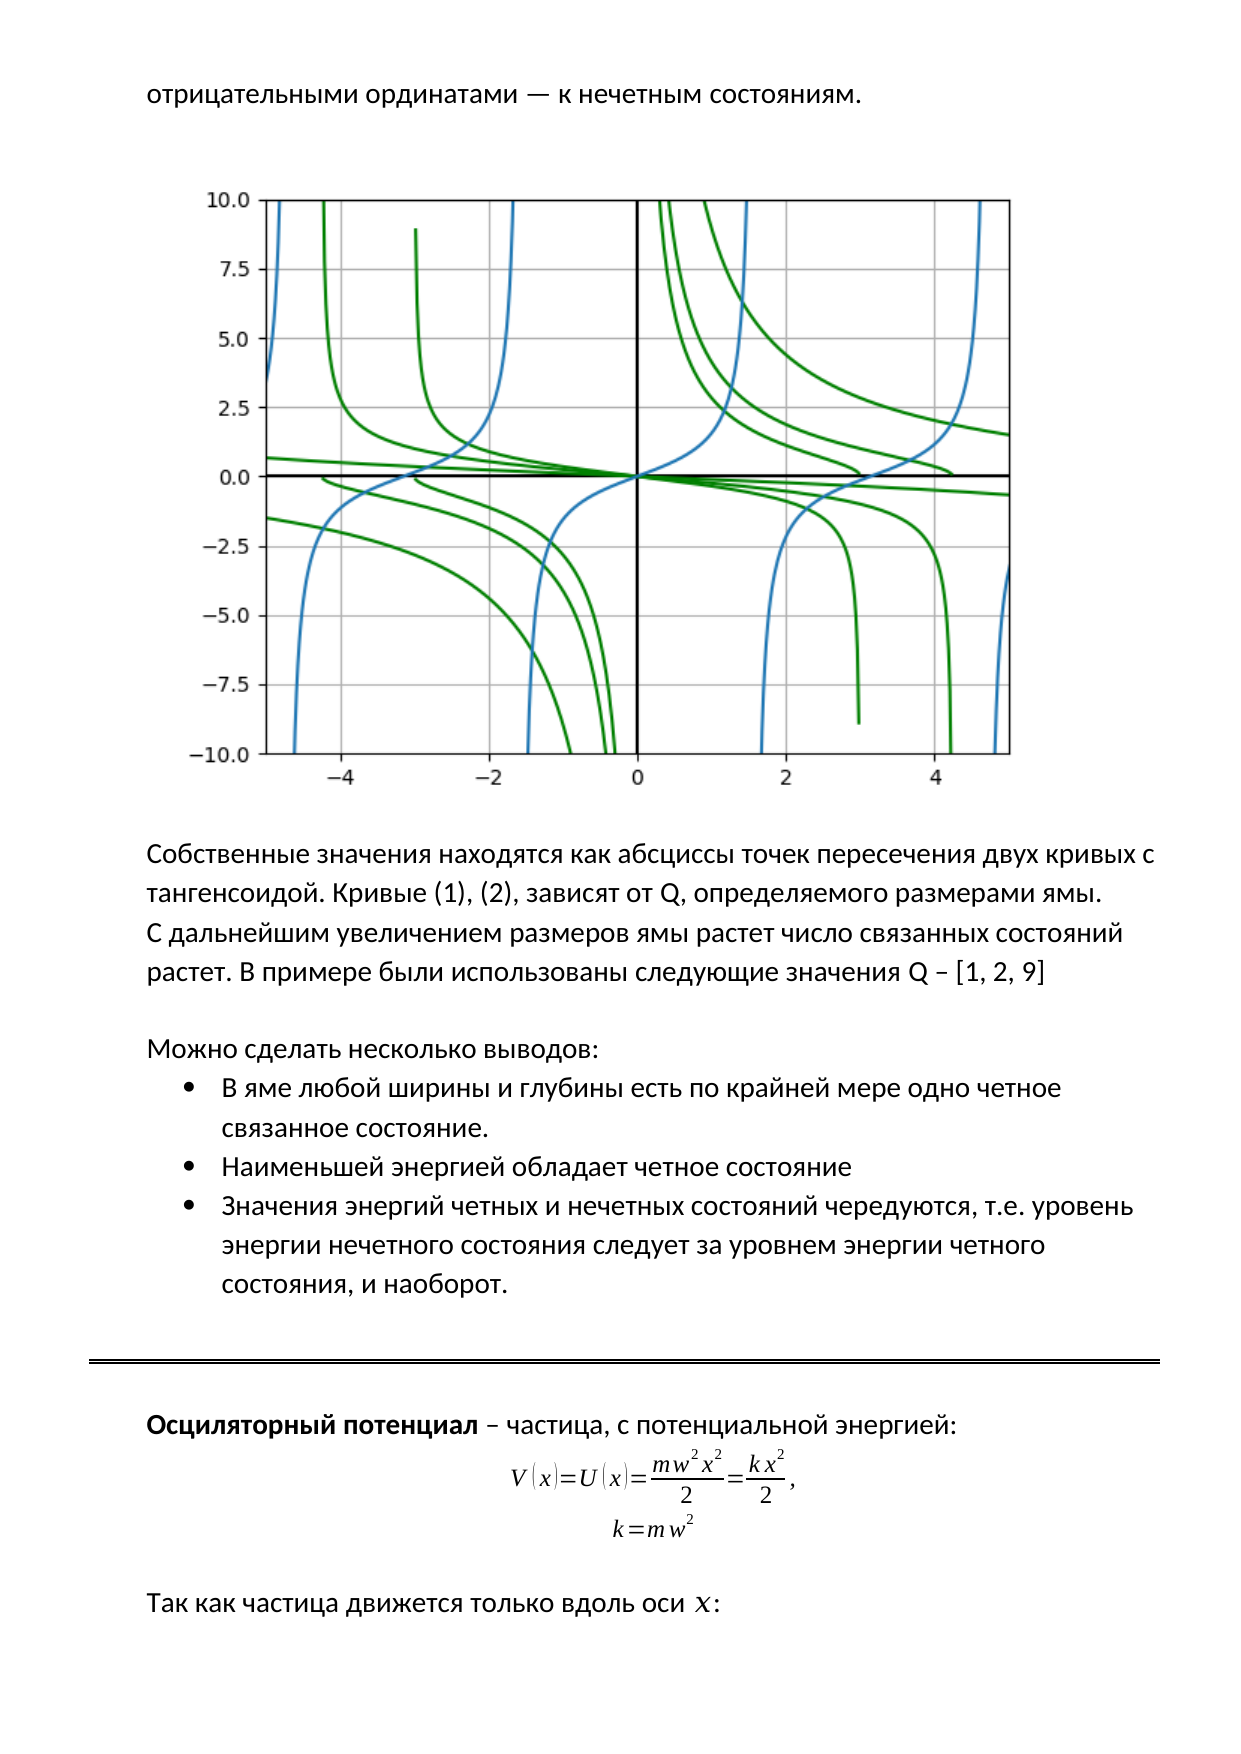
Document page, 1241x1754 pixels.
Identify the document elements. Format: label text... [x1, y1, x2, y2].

text С дальнейшим увеличением размеров ямы растет число связанных состояний растет. В примере были использованы следующие значения Q – [1, 2, 9] [146, 914, 1160, 988]
list Значения энергий четных и нечетных состояний чередуются, т.е. уровень энергии нечетного состояния следует за уровнем энергии четного состояния, и наоборот. [184, 1187, 1160, 1301]
list Наименьшей энергией обладает четное состояние [184, 1148, 1160, 1183]
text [146, 75, 1160, 832]
text Так как частица движется только вдоль оси 𝑥: [146, 1584, 1160, 1620]
text Собственные значения находятся как абсциссы точек пересечения двух кривых с тангенсоидой. Кривые (1), (2), зависят от Q, определяемого размерами ямы. [146, 835, 1160, 910]
picture [146, 113, 1105, 833]
text Можно сделать несколько выводов: [146, 1030, 1160, 1066]
list В яме любой ширины и глубины есть по крайней мере одно четное связанное состояние. [184, 1069, 1160, 1144]
text Осциляторный потенциал – частица, с потенциальной энергией: [146, 1406, 1160, 1442]
